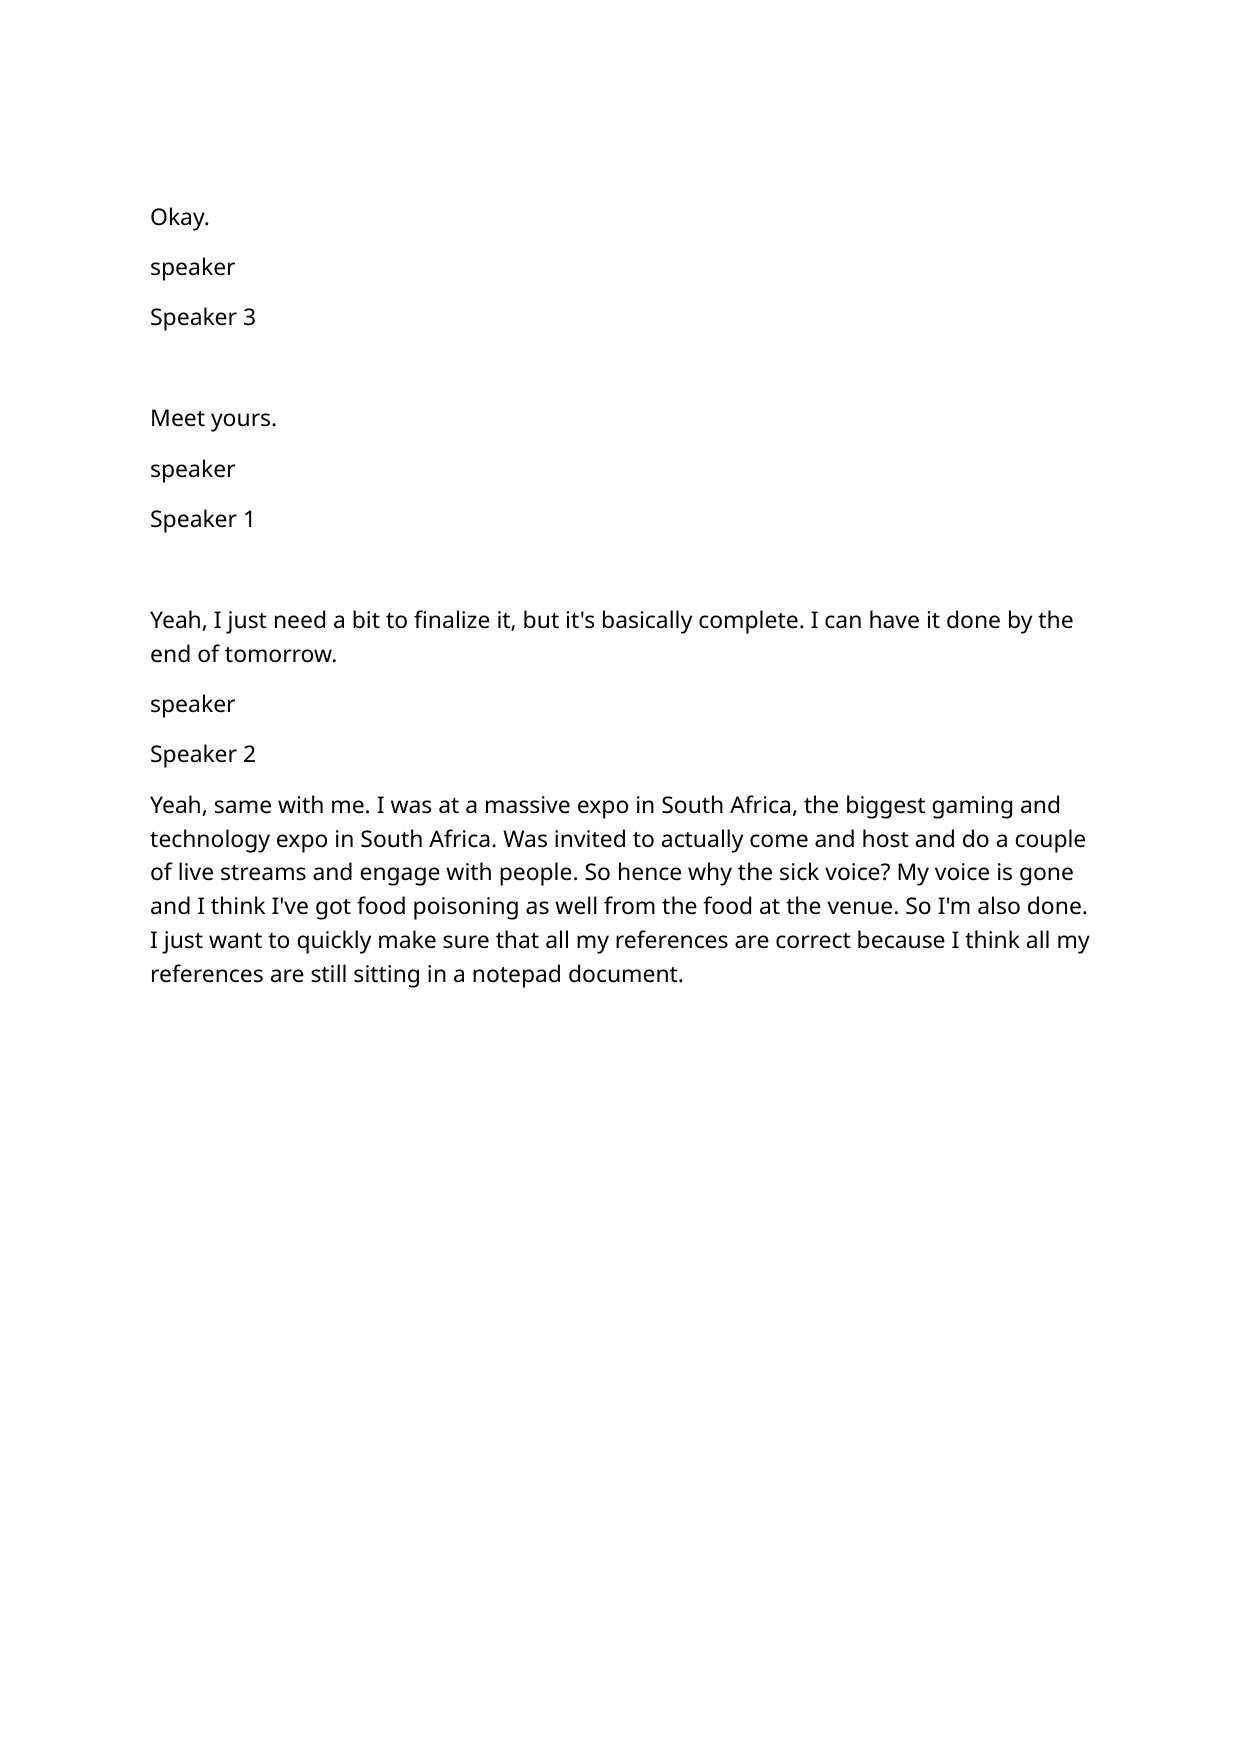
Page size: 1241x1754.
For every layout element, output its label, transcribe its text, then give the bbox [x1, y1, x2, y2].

text speaker [150, 251, 1090, 282]
text Speaker 3 [150, 301, 1090, 332]
text speaker [150, 452, 1090, 484]
text Yeah, same with me. I was at a massive expo in South Africa, the biggest gaming and technology expo in South Africa. Was invited to actually come and host and do a couple of live streams and engage with people. So hence why the sick voice? My voice is gone and I think I've got food poisoning as well from the food at the venue. So I'm also done. I just want to quickly make sure that all my references are correct because I think all my references are still sitting in a notepad document. [150, 789, 1090, 989]
text speaker [150, 688, 1090, 719]
text Yeah, I just need a bit to finalize it, but it's basically complete. I can have it done by the end of tomorrow. [150, 604, 1090, 669]
text Meet yours. [150, 402, 1090, 433]
text Speaker 2 [150, 738, 1090, 769]
text Speaker 1 [150, 503, 1090, 534]
text Okay. [150, 200, 1090, 232]
